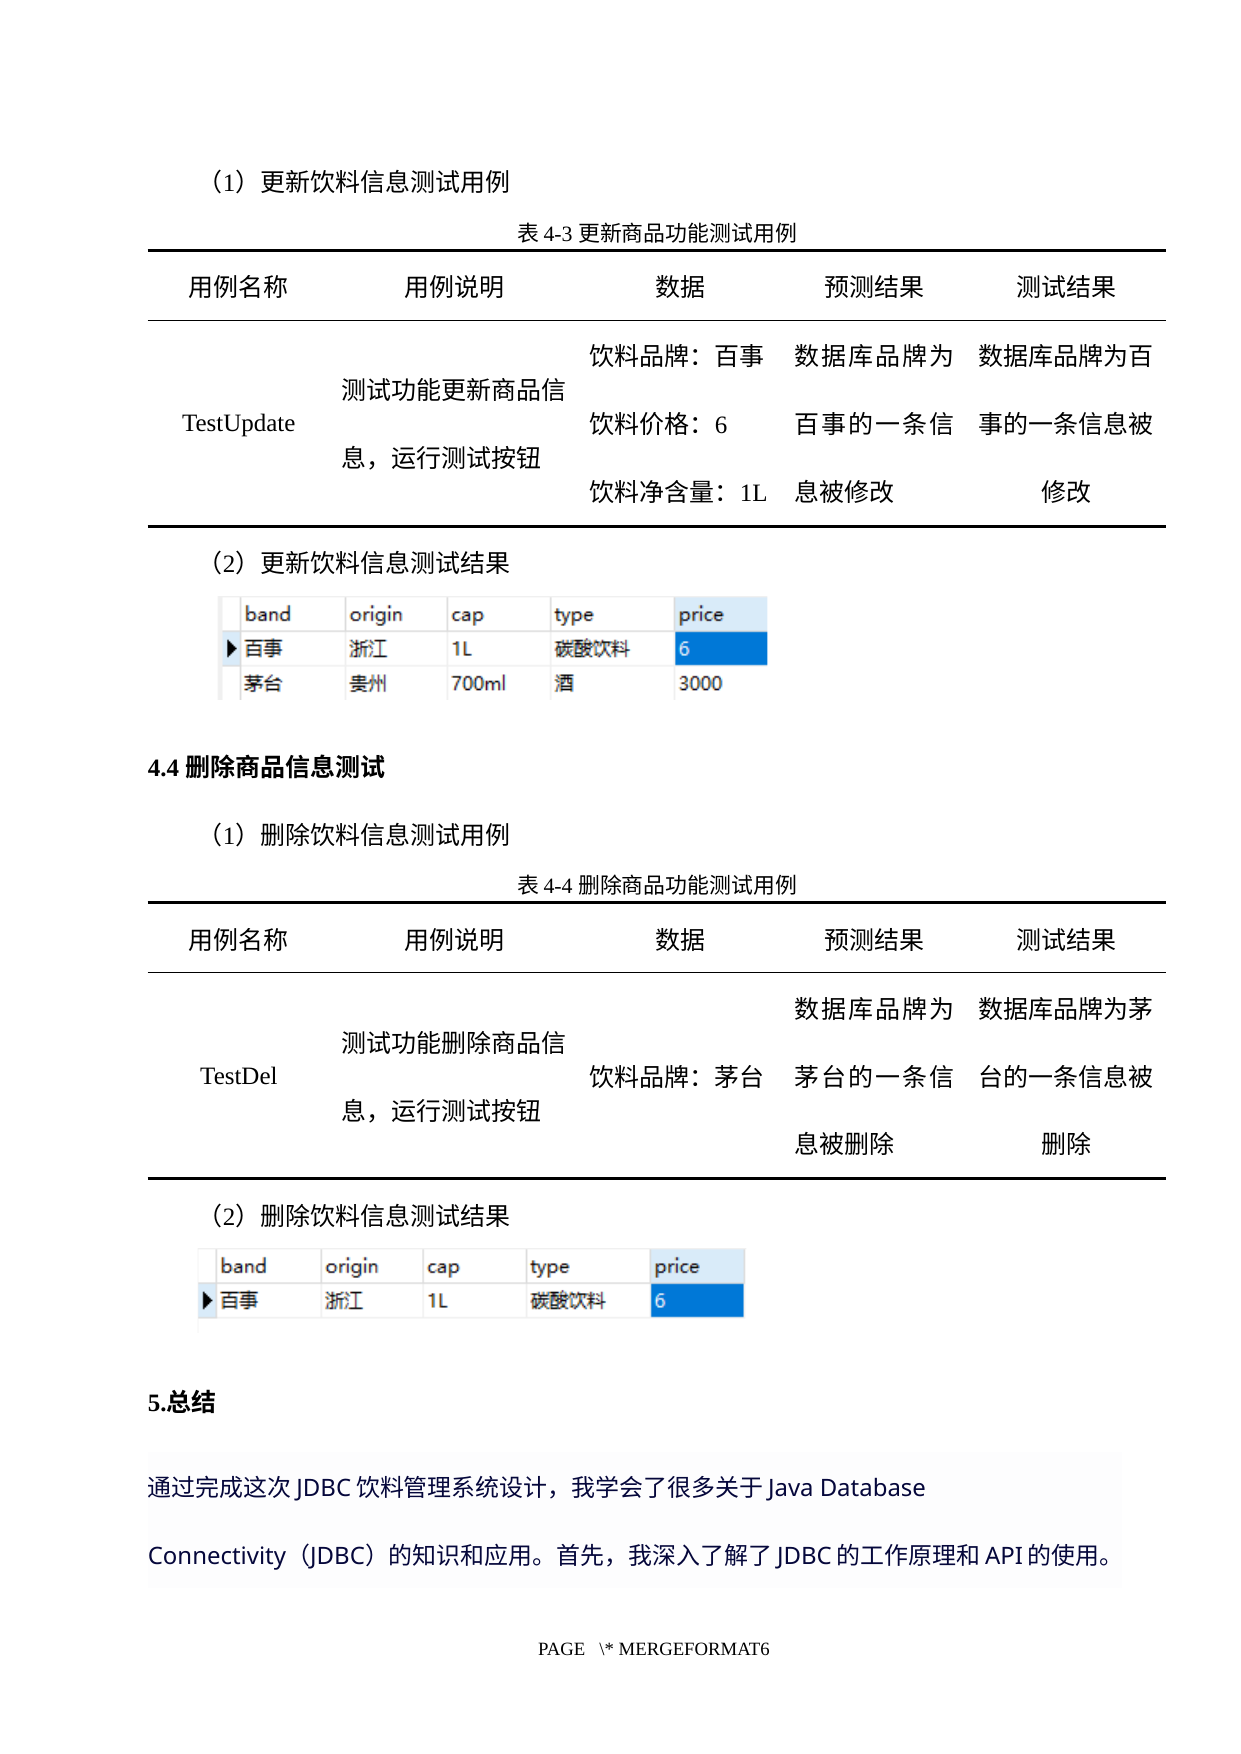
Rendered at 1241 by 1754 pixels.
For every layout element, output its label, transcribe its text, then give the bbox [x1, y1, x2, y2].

table_cell 饮料品牌：百事 饮料价格：6 饮料净含量：1L [578, 321, 783, 524]
table_cell 测试功能删除商品信息，运行测试按钮 [330, 973, 578, 1177]
subtitle 总结 [148, 1367, 1122, 1435]
table_header 数据 [578, 904, 783, 972]
table_header 用例说明 [330, 904, 578, 972]
table_header 预测结果 [783, 904, 966, 972]
picture [197, 1248, 747, 1333]
text （1）删除饮料信息测试用例 [148, 799, 1122, 867]
text （1）更新饮料信息测试用例 [148, 147, 1122, 215]
table_header 数据 [578, 252, 783, 320]
table_header 预测结果 [783, 252, 966, 320]
table_header 用例名称 [148, 252, 329, 320]
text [148, 1452, 1122, 1588]
text （2）删除饮料信息测试结果 [148, 1180, 1122, 1248]
table_cell 数据库品牌为茅台的一条信息被删除 [783, 973, 966, 1177]
text （2）更新饮料信息测试结果 [148, 528, 1122, 596]
picture [215, 596, 768, 700]
table_cell 数据库品牌为百事的一条信息被修改 [783, 321, 966, 524]
text 表4-4 删除商品功能测试用例 [148, 867, 1122, 901]
table_cell 数据库品牌为茅台的一条信息被删除 [966, 973, 1166, 1177]
text 表4-3 更新商品功能测试用例 [148, 215, 1122, 249]
table_cell 饮料品牌：茅台 [578, 973, 783, 1177]
table_header 测试结果 [966, 904, 1166, 972]
table_cell TestUpdate [148, 321, 329, 524]
table_cell 测试功能更新商品信息，运行测试按钮 [330, 321, 578, 524]
table_header 测试结果 [966, 252, 1166, 320]
table_cell 数据库品牌为百事的一条信息被修改 [966, 321, 1166, 524]
table_header 用例名称 [148, 904, 329, 972]
table_header 用例说明 [330, 252, 578, 320]
table_cell TestDel [148, 973, 329, 1177]
